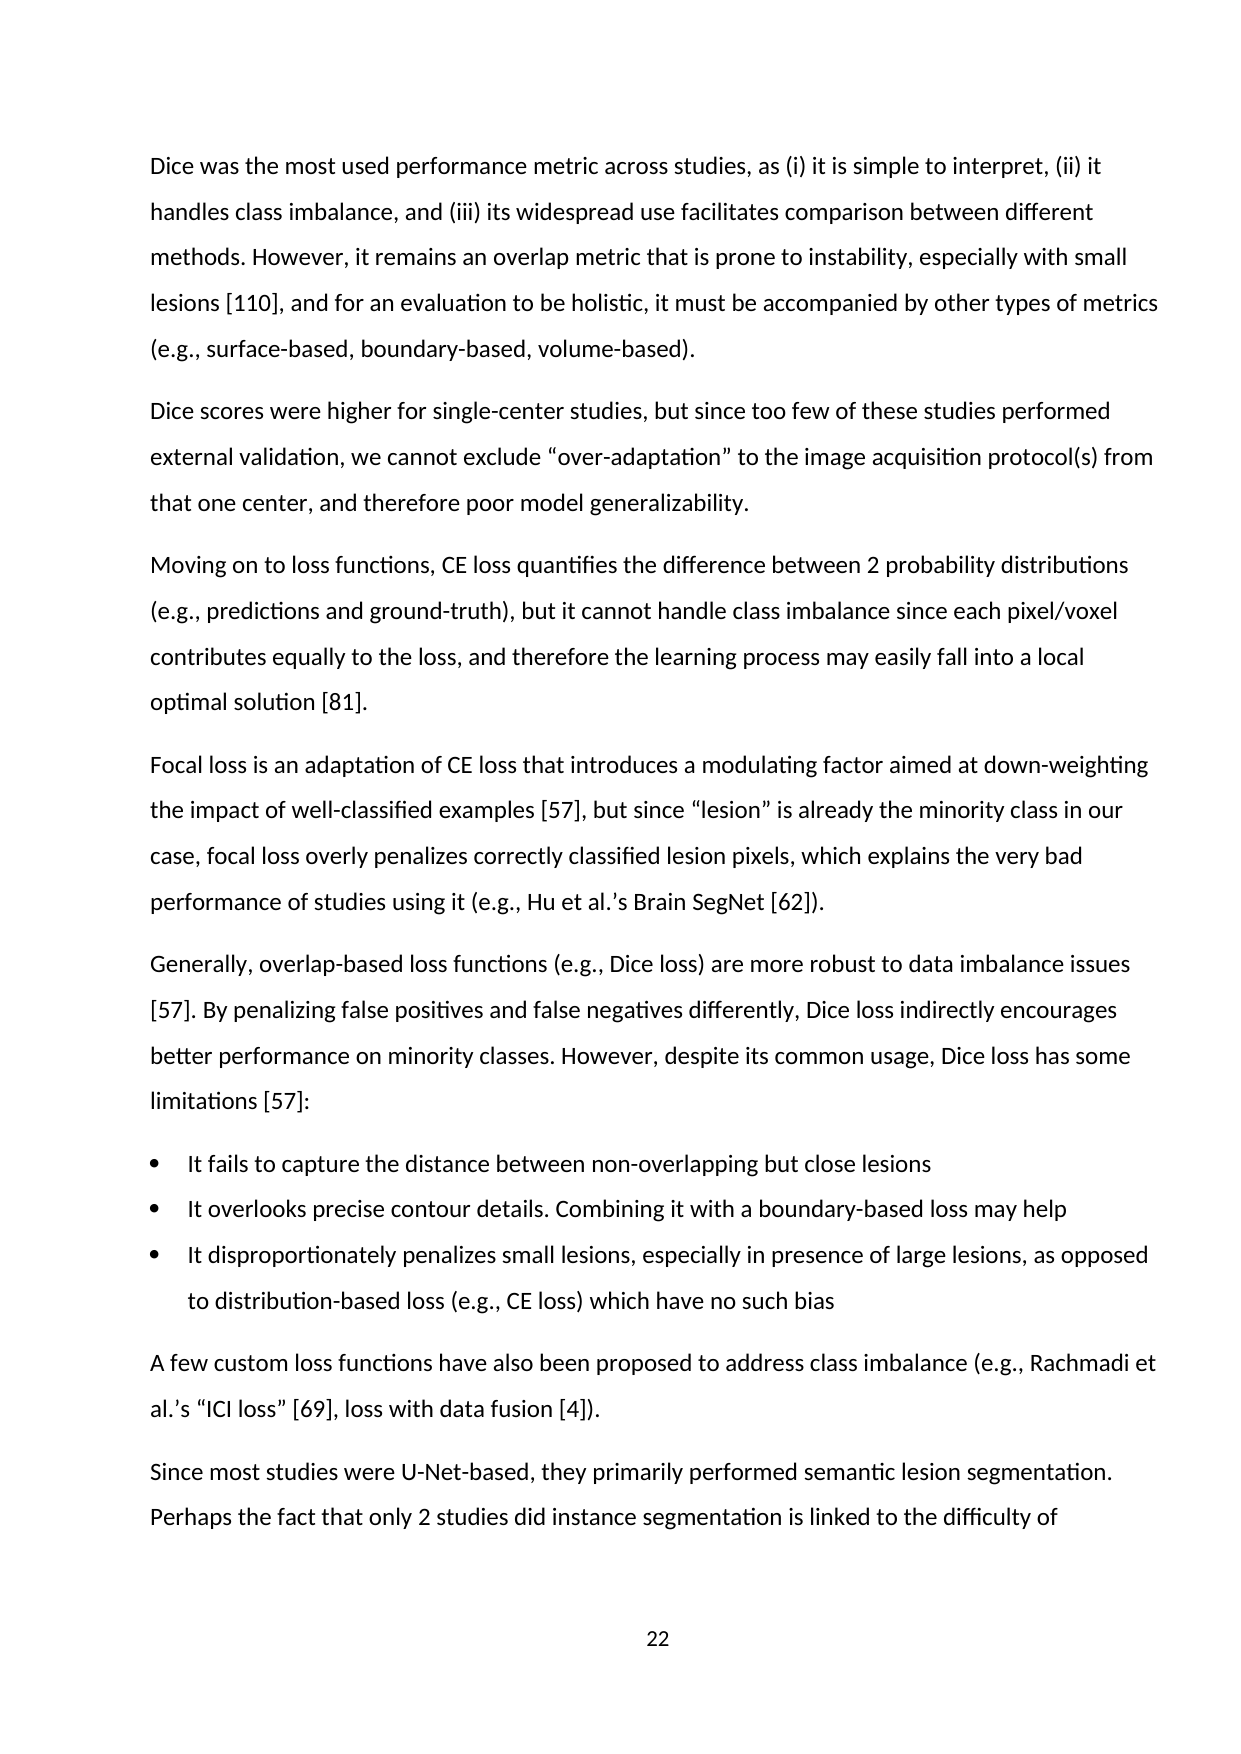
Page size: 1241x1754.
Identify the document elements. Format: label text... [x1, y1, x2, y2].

list It fails to capture the distance between non-overlapping but close lesions [150, 1148, 1165, 1178]
text Generally, overlap-based loss functions (e.g., Dice loss) are more robust to data imbalance issues [57]. By penalizing false positives and false negatives differently, Dice loss indirectly encourages better performance on minority classes. However, despite its common usage, Dice loss has some limitations [57]: [150, 948, 1165, 1116]
text A few custom loss functions have also been proposed to address class imbalance (e.g., Rachmadi et al.’s “ICI loss” [69], loss with data fusion [4]). [150, 1347, 1165, 1424]
list It disproportionately penalizes small lesions, especially in presence of large lesions, as opposed to distribution-based loss (e.g., CE loss) which have no such bias [150, 1239, 1165, 1316]
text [150, 1456, 1165, 1532]
text Dice was the most used performance metric across studies, as (i) it is simple to interpret, (ii) it handles class imbalance, and (iii) its widespread use facilitates comparison between different methods. However, it remains an overlap metric that is prone to instability, especially with small lesions [110], and for an evaluation to be holistic, it must be accompanied by other types of metrics (e.g., surface-based, boundary-based, volume-based). [150, 150, 1165, 363]
text Moving on to loss functions, CE loss quantifies the difference between 2 probability distributions (e.g., predictions and ground-truth), but it cannot handle class imbalance since each pixel/voxel contributes equally to the loss, and therefore the learning process may easily fall into a local optimal solution [81]. [150, 549, 1165, 717]
list It overlooks precise contour details. Combining it with a boundary-based loss may help [150, 1194, 1165, 1224]
text Dice scores were higher for single-center studies, but since too few of these studies performed external validation, we cannot exclude “over-adaptation” to the image acquisition protocol(s) from that one center, and therefore poor model generalizability. [150, 395, 1165, 517]
text Focal loss is an adaptation of CE loss that introduces a modulating factor aimed at down-weighting the impact of well-classified examples [57], but since “lesion” is already the minority class in our case, focal loss overly penalizes correctly classified lesion pixels, which explains the very bad performance of studies using it (e.g., Hu et al.’s Brain SegNet [62]). [150, 749, 1165, 916]
